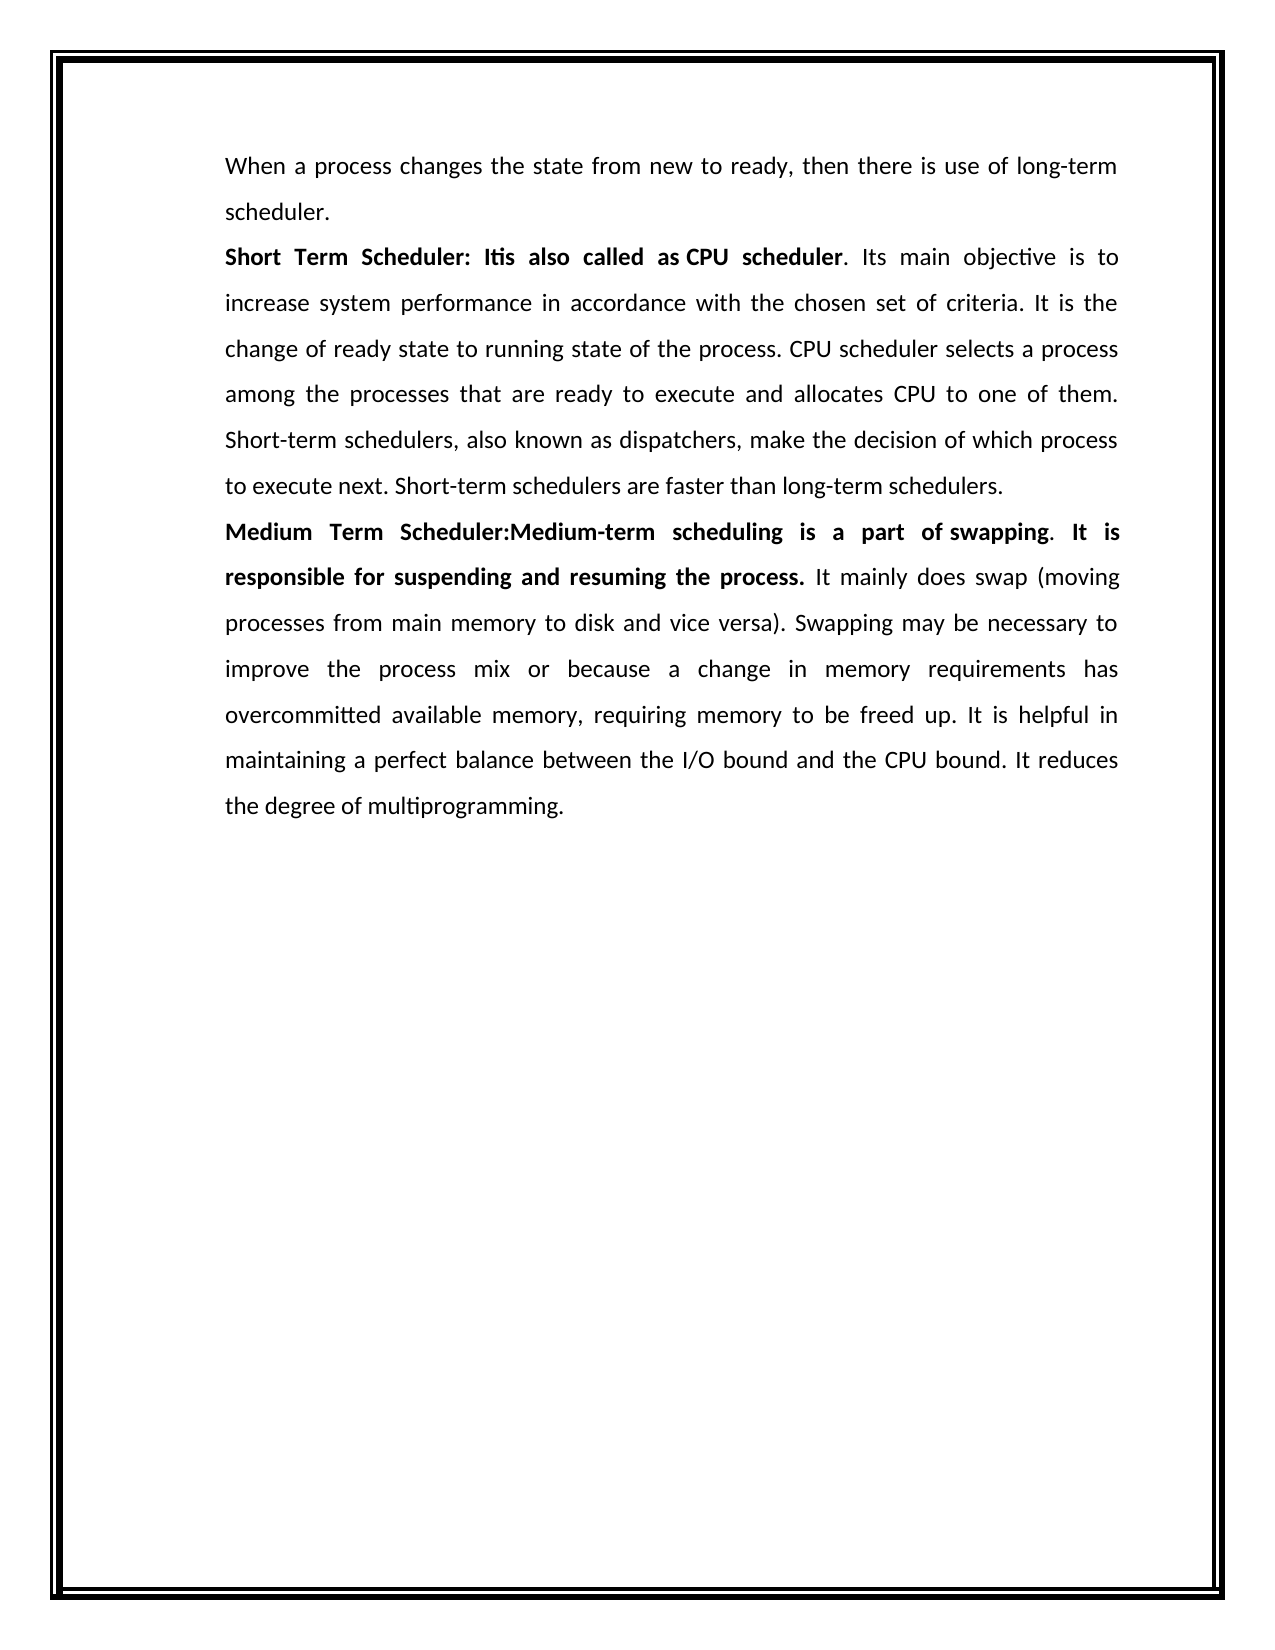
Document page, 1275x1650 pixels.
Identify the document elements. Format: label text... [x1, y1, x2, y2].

text Medium Term Scheduler:Medium-term scheduling is a part of swapping. It is responsible for suspending and resuming the process. It mainly does swap (moving processes from main memory to disk and vice versa). Swapping may be necessary to improve the process mix or because a change in memory requirements has overcommitted available memory, requiring memory to be freed up. It is helpful in maintaining a perfect balance between the I/O bound and the CPU bound. It reduces the degree of multiprogramming. [225, 516, 1120, 821]
text Short Term Scheduler: Itis also called as CPU scheduler. Its main objective is to increase system performance in accordance with the chosen set of criteria. It is the change of ready state to running state of the process. CPU scheduler selects a process among the processes that are ready to execute and allocates CPU to one of them. Short-term schedulers, also known as dispatchers, make the decision of which process to execute next. Short-term schedulers are faster than long-term schedulers. [225, 241, 1120, 501]
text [225, 150, 1120, 226]
